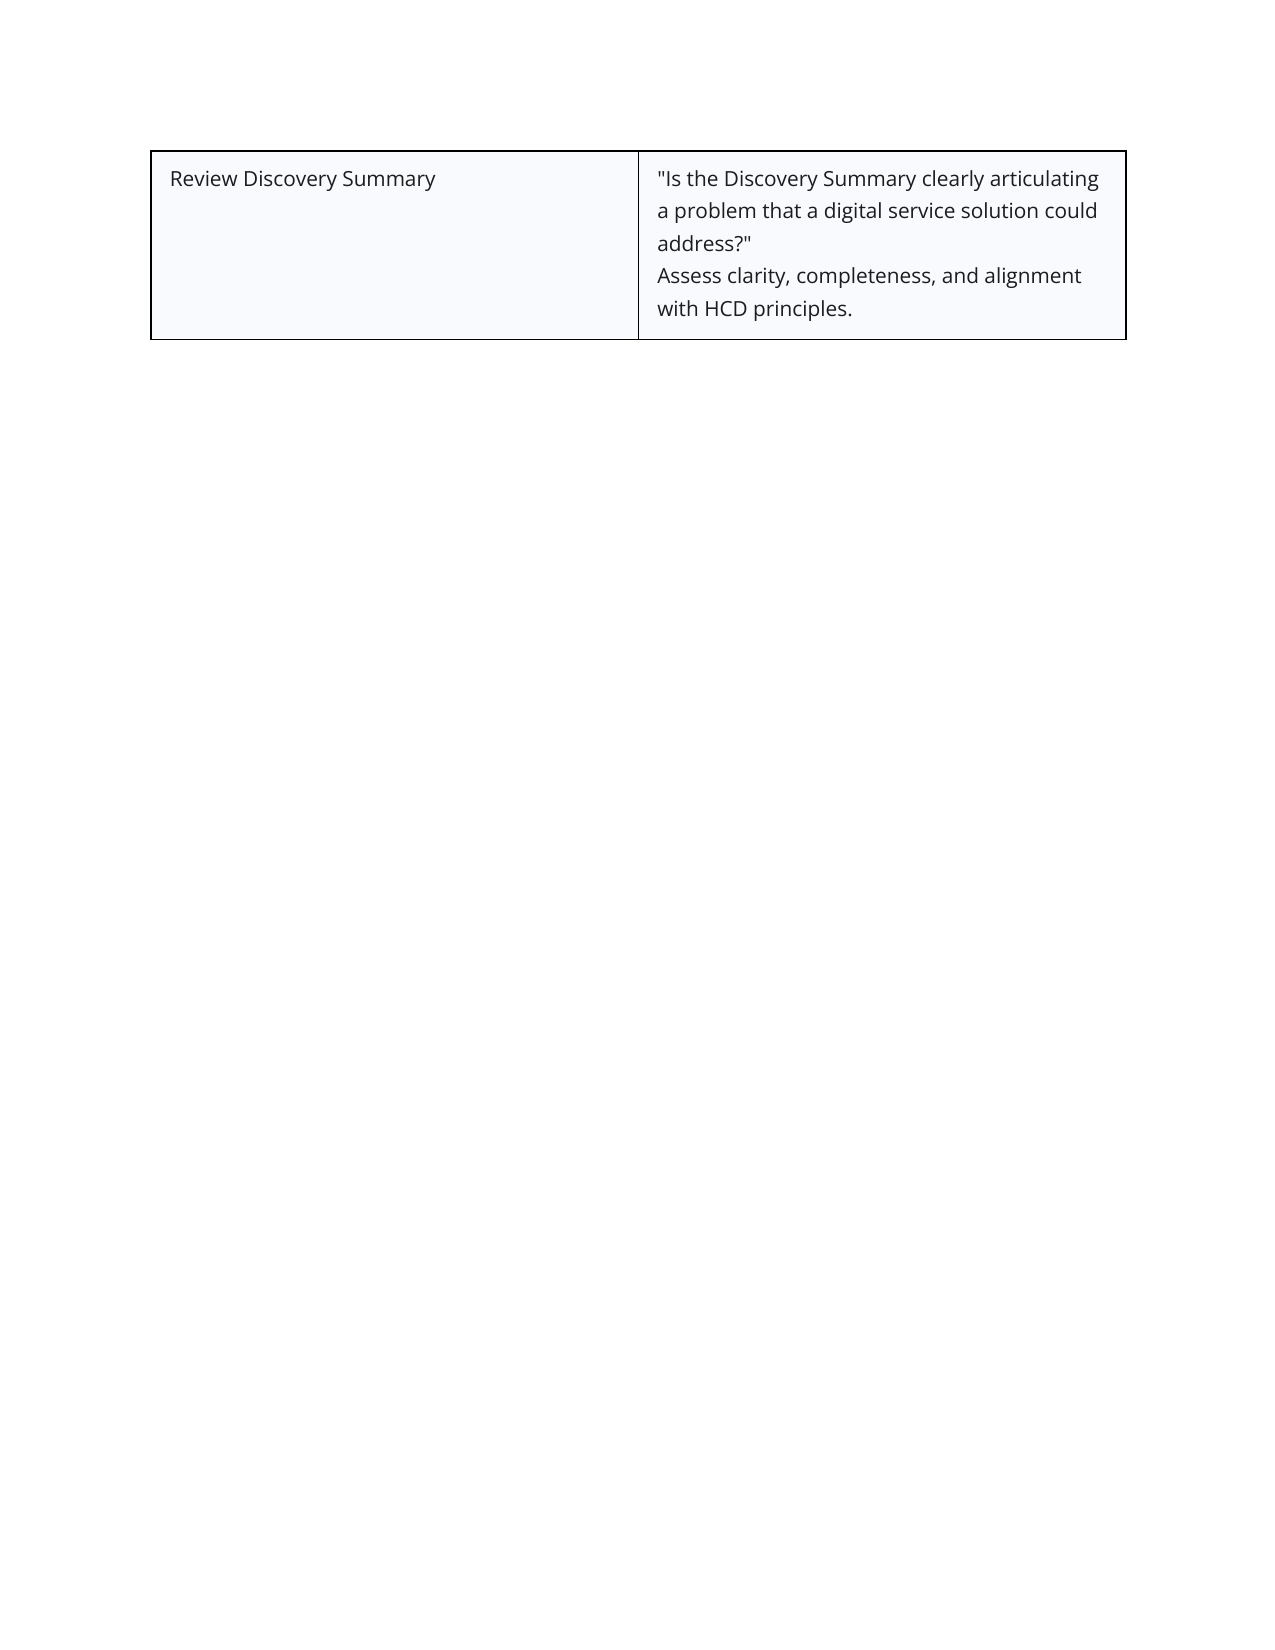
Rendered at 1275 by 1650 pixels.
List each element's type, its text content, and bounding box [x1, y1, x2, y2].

table_cell Review Discovery Summary [152, 152, 638, 338]
table_cell "Is the Discovery Summary clearly articulating a problem that a digital service solution could address?" Assess clarity, completeness, and alignment with HCD principles. [639, 152, 1125, 338]
